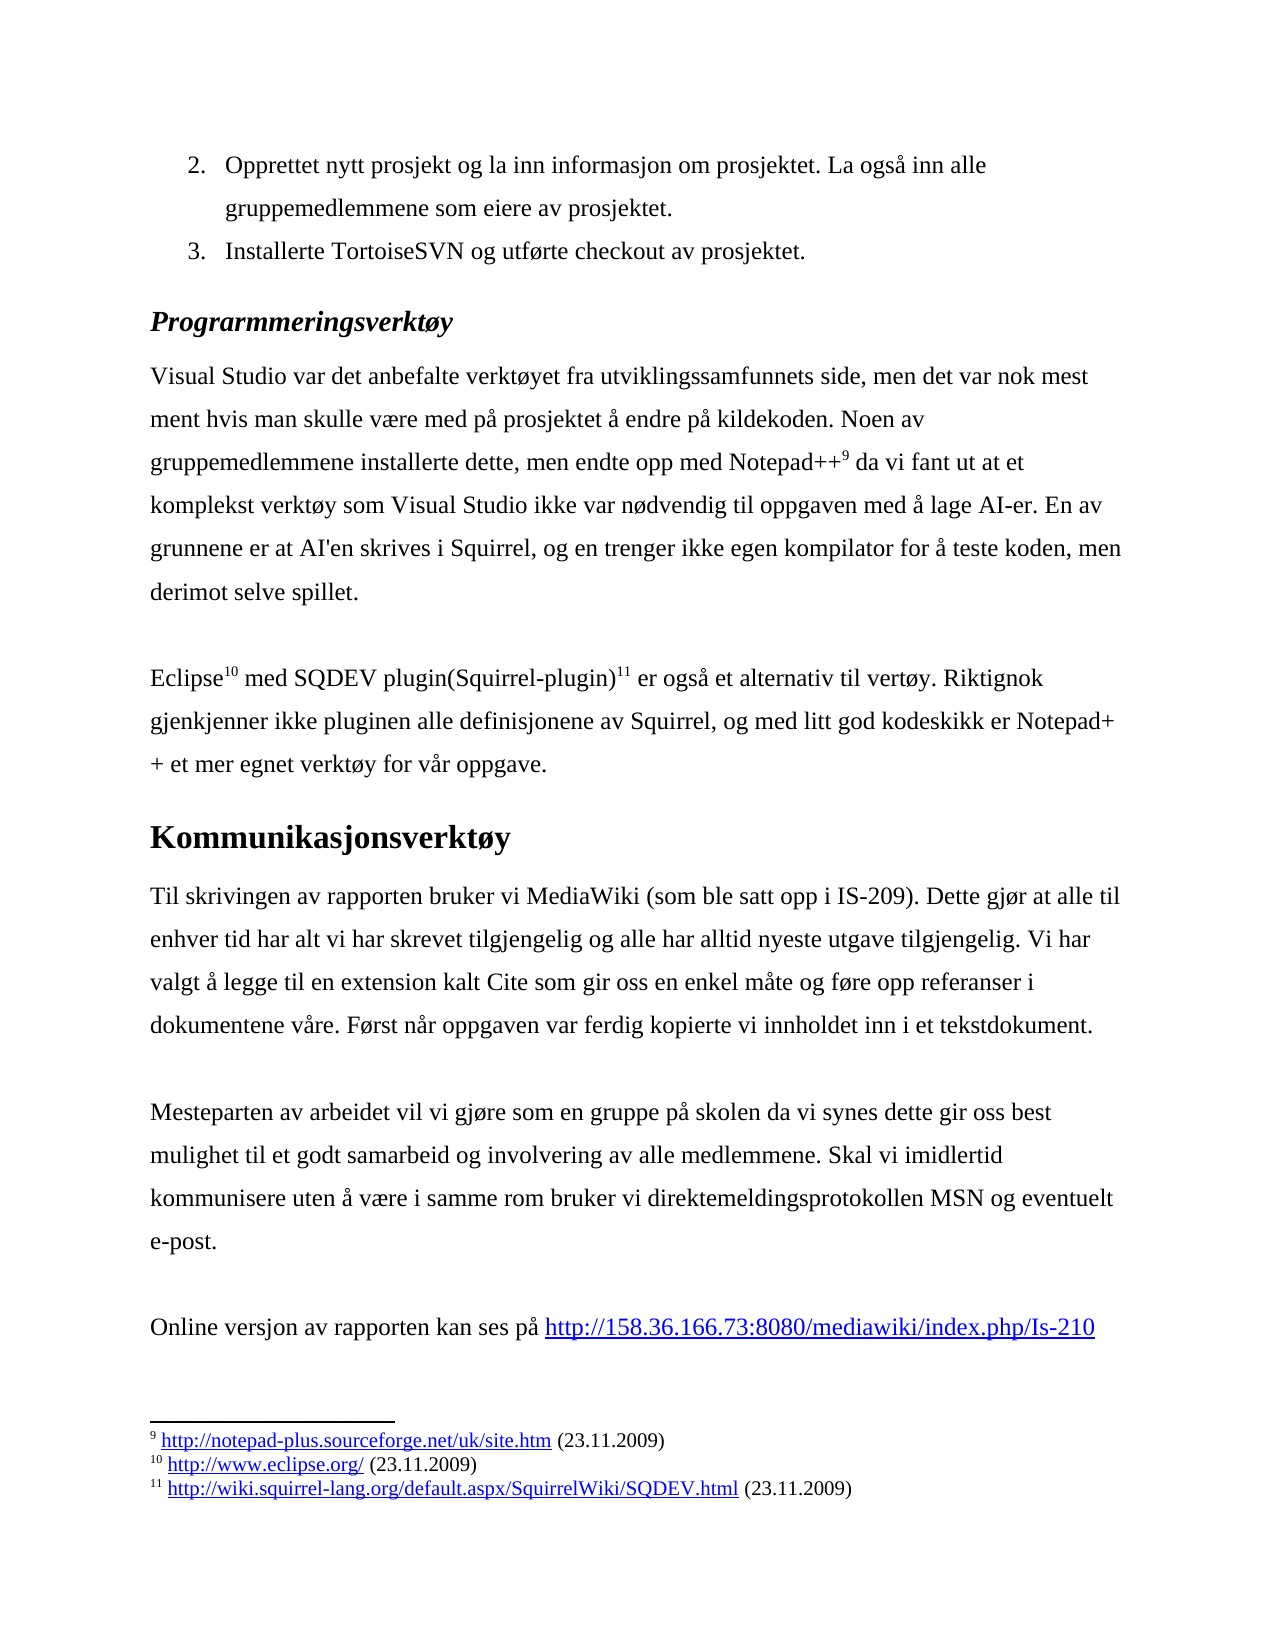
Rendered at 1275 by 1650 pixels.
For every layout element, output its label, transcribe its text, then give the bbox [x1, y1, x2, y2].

list Installerte TortoiseSVN og utførte checkout av prosjektet. [187, 236, 1125, 265]
text Online versjon av rapporten kan ses på http://158.36.166.73:8080/mediawiki/index.php/Is-210 [150, 1312, 1125, 1341]
subtitle Kommunikasjonsverktøy [150, 817, 1125, 856]
subtitle Prograrmmeringsverktøy [150, 304, 1125, 338]
text Mesteparten av arbeidet vil vi gjøre som en gruppe på skolen da vi synes dette gir oss best mulighet til et godt samarbeid og involvering av alle medlemmene. Skal vi imidlertid kommunisere uten å være i samme rom bruker vi direktemeldingsprotokollen MSN og eventuelt e-post. [150, 1097, 1125, 1255]
text Visual Studio var det anbefalte verktøyet fra utviklingssamfunnets side, men det var nok mest ment hvis man skulle være med på prosjektet å endre på kildekoden. Noen av gruppemedlemmene installerte dette, men endte opp med Notepad++ da vi fant ut at et komplekst verktøy som Visual Studio ikke var nødvendig til oppgaven med å lage AI-er. En av grunnene er at AI'en skrives i Squirrel, og en trenger ikke egen kompilator for å teste koden, men derimot selve spillet. [150, 361, 1125, 605]
text Eclipse med SQDEV plugin(Squirrel-plugin) er også et alternativ til vertøy. Riktignok gjenkjenner ikke pluginen alle definisjonene av Squirrel, og med litt god kodeskikk er Notepad++ et mer egnet verktøy for vår oppgave. [150, 663, 1125, 778]
list Opprettet nytt prosjekt og la inn informasjon om prosjektet. La også inn alle gruppemedlemmene som eiere av prosjektet. [187, 150, 1125, 222]
text Til skrivingen av rapporten bruker vi MediaWiki (som ble satt opp i IS-209). Dette gjør at alle til enhver tid har alt vi har skrevet tilgjengelig og alle har alltid nyeste utgave tilgjengelig. Vi har valgt å legge til en extension kalt Cite som gir oss en enkel måte og føre opp referanser i dokumentene våre. Først når oppgaven var ferdig kopierte vi innholdet inn i et tekstdokument. [150, 881, 1125, 1039]
